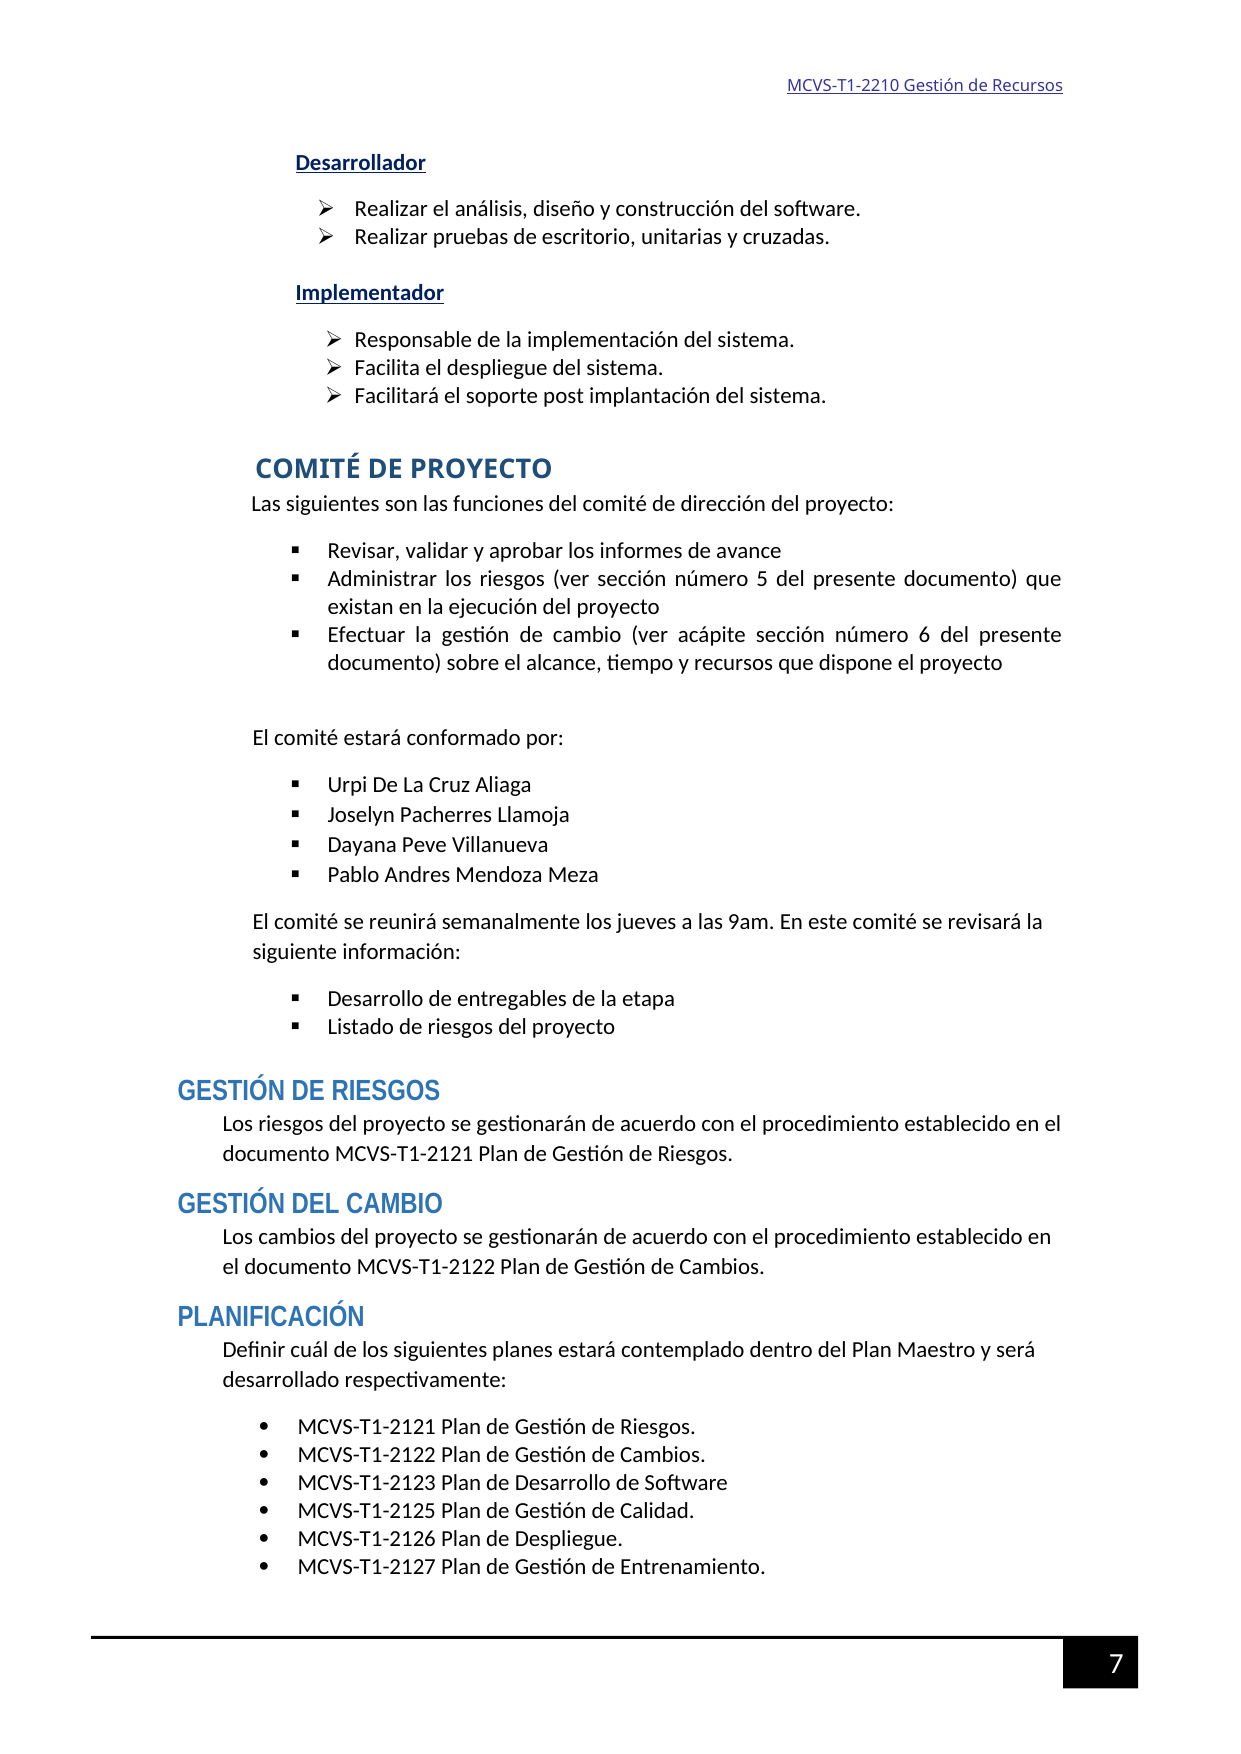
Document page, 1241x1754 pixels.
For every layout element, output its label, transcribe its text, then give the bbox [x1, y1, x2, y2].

list Realizar pruebas de escritorio, unitarias y cruzadas. [317, 222, 1063, 251]
text Implementador [295, 278, 1063, 307]
list Responsable de la implementación del sistema. [325, 325, 1063, 353]
list Facilita el despliegue del sistema. [325, 353, 1063, 381]
list Facilitará el soporte post implantación del sistema. [325, 381, 1063, 409]
text Desarrollador [295, 148, 1063, 176]
subtitle GESTIÓN DE RIESGOS [177, 1073, 1063, 1106]
text Definir cuál de los siguientes planes estará contemplado dentro del Plan Maestro y será desarrollado respectivamente: [222, 1335, 1063, 1393]
list Efectuar la gestión de cambio (ver acápite sección número 6 del presente documento) sobre el alcance, tiempo y recursos que dispone el proyecto [290, 620, 1063, 676]
list Urpi De La Cruz Aliaga [290, 770, 1063, 798]
list Joselyn Pacherres Llamoja [290, 800, 1063, 828]
list MCVS-T1-2127 Plan de Gestión de Entrenamiento. [260, 1552, 1063, 1580]
subtitle COMITÉ DE PROYECTO [177, 449, 1063, 486]
list MCVS-T1-2126 Plan de Despliegue. [260, 1524, 1063, 1552]
list MCVS-T1-2123 Plan de Desarrollo de Software [260, 1468, 1063, 1496]
list Desarrollo de entregables de la etapa [290, 984, 1063, 1012]
list Realizar el análisis, diseño y construcción del software. [317, 194, 1063, 222]
list Administrar los riesgos (ver sección número 5 del presente documento) que existan en la ejecución del proyecto [290, 564, 1063, 620]
list Revisar, validar y aprobar los informes de avance [290, 536, 1063, 564]
text El comité se reunirá semanalmente los jueves a las 9am. En este comité se revisará la siguiente información: [252, 907, 1063, 966]
list MCVS-T1-2122 Plan de Gestión de Cambios. [260, 1440, 1063, 1468]
list MCVS-T1-2121 Plan de Gestión de Riesgos. [260, 1412, 1063, 1440]
text Las siguientes son las funciones del comité de dirección del proyecto: [177, 489, 1063, 517]
list Listado de riesgos del proyecto [290, 1012, 1063, 1040]
text Los cambios del proyecto se gestionarán de acuerdo con el procedimiento establecido en el documento MCVS-T1-2122 Plan de Gestión de Cambios. [222, 1222, 1063, 1280]
list MCVS-T1-2125 Plan de Gestión de Calidad. [260, 1496, 1063, 1524]
subtitle GESTIÓN DEL CAMBIO [177, 1186, 1063, 1219]
list Dayana Peve Villanueva [290, 830, 1063, 858]
list Pablo Andres Mendoza Meza [290, 860, 1063, 888]
text El comité estará conformado por: [177, 723, 1063, 751]
text Los riesgos del proyecto se gestionarán de acuerdo con el procedimiento establecido en el documento MCVS-T1-2121 Plan de Gestión de Riesgos. [222, 1109, 1063, 1167]
subtitle PLANIFICACIÓN [177, 1299, 1063, 1332]
